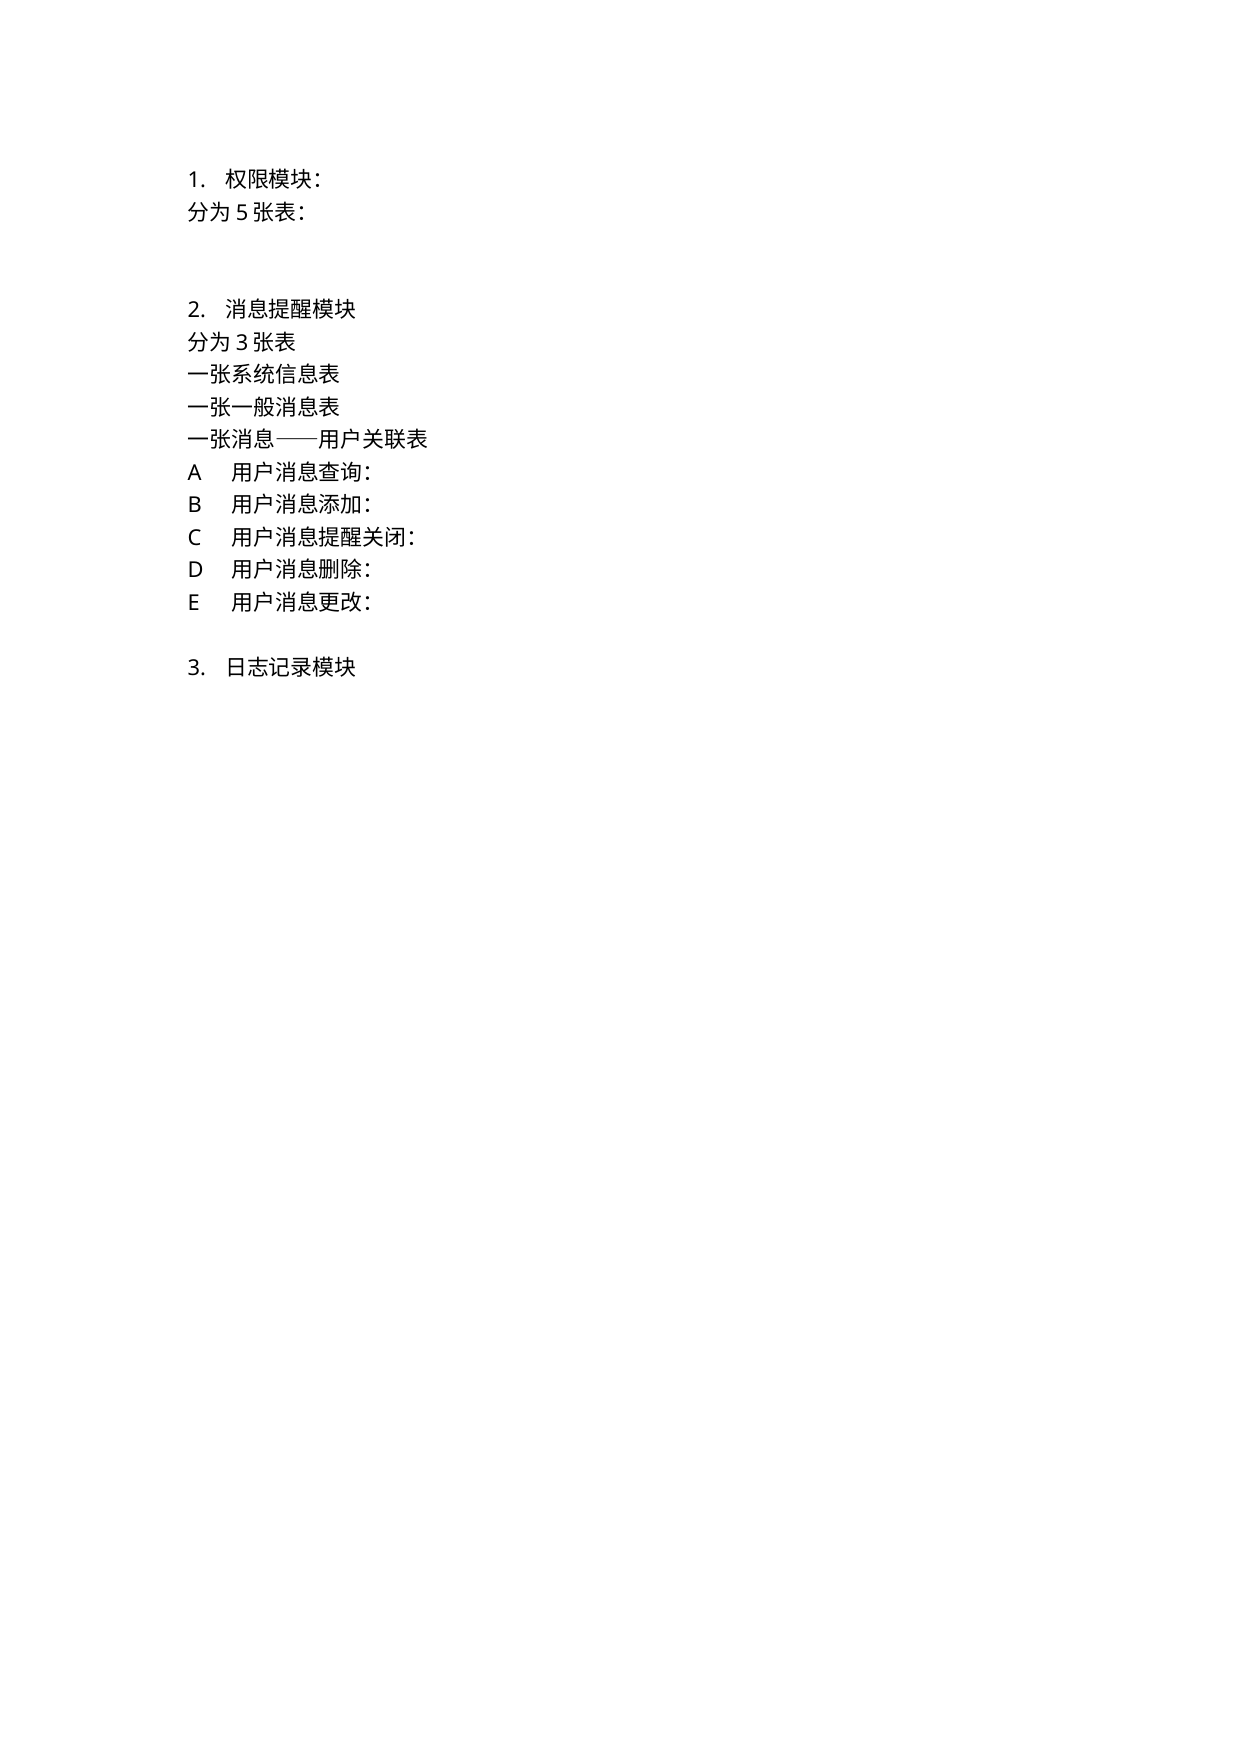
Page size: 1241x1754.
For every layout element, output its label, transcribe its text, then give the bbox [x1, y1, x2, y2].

list 权限模块： [187, 162, 1053, 194]
text 一张一般消息表 [187, 389, 1053, 422]
text C 用户消息提醒关闭： [187, 519, 1053, 552]
text 分为5张表： [187, 194, 1053, 227]
text 一张系统信息表 [187, 357, 1053, 389]
text 一张消息——用户关联表 [187, 422, 1053, 454]
list 消息提醒模块 [187, 292, 1053, 324]
text D 用户消息删除： [187, 552, 1053, 584]
text 分为3张表 [187, 324, 1053, 357]
text A 用户消息查询： [187, 454, 1053, 487]
text B 用户消息添加： [187, 487, 1053, 519]
text E 用户消息更改： [187, 584, 1053, 617]
list 日志记录模块 [187, 649, 1053, 682]
